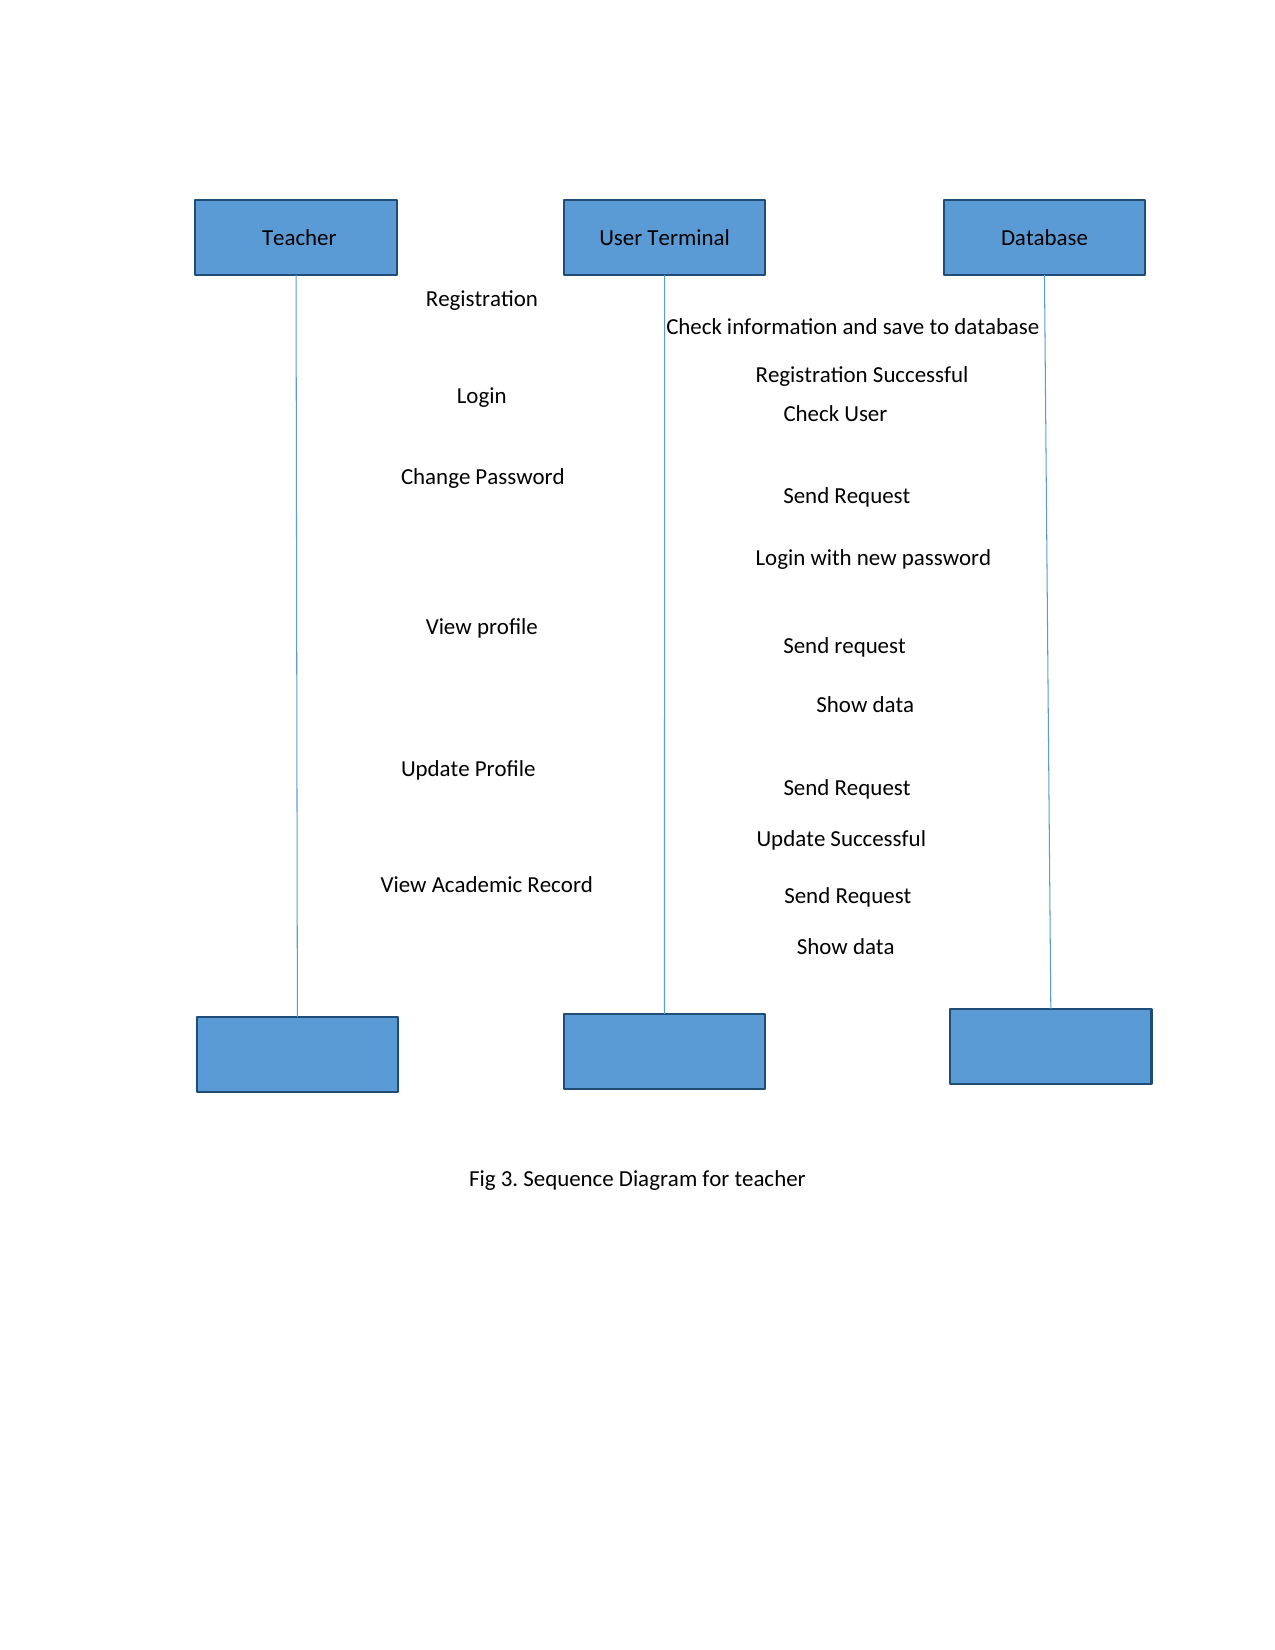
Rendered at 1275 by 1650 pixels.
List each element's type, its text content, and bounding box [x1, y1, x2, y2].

text Fig 3. Sequence Diagram for teacher [150, 1164, 1125, 1192]
